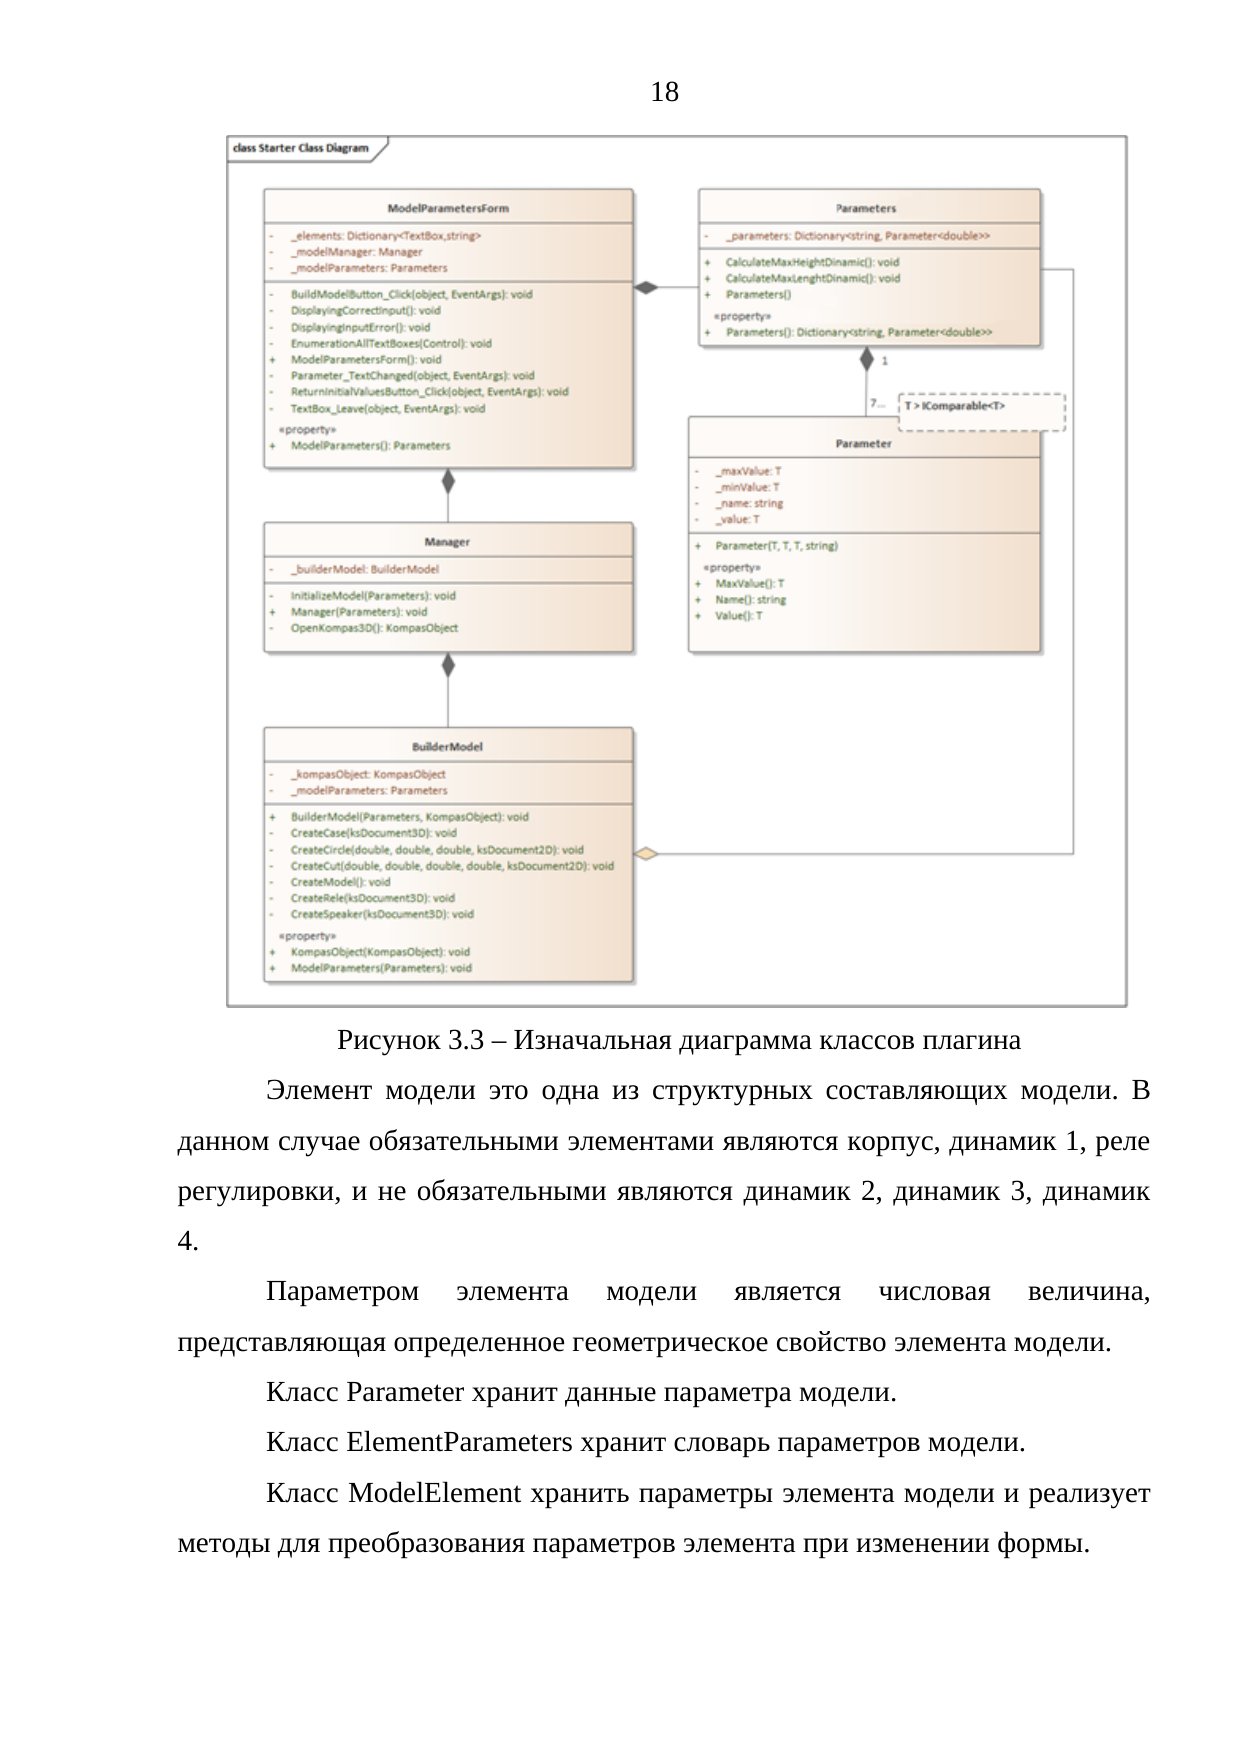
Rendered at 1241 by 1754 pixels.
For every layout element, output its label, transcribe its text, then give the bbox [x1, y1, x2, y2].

text Рисунок 3.3 – Изначальная диаграмма классов плагина [177, 1022, 1152, 1056]
text Класс Parameter хранит данные параметра модели. [177, 1374, 1152, 1408]
picture [226, 135, 1133, 1008]
text Параметром элемента модели является числовая величина, представляющая определенное геометрическое свойство элемента модели. [177, 1273, 1152, 1357]
text Класс ElementParameters хранит словарь параметров модели. [177, 1424, 1152, 1458]
text Класс ModelElement хранить параметры элемента модели и реализует методы для преобразования параметров элемента при изменении формы. [177, 1475, 1152, 1559]
text Элемент модели это одна из структурных составляющих модели. В данном случае обязательными элементами являются корпус, динамик 1, реле регулировки, и не обязательными являются динамик 2, динамик 3, динамик 4. [177, 1072, 1152, 1257]
